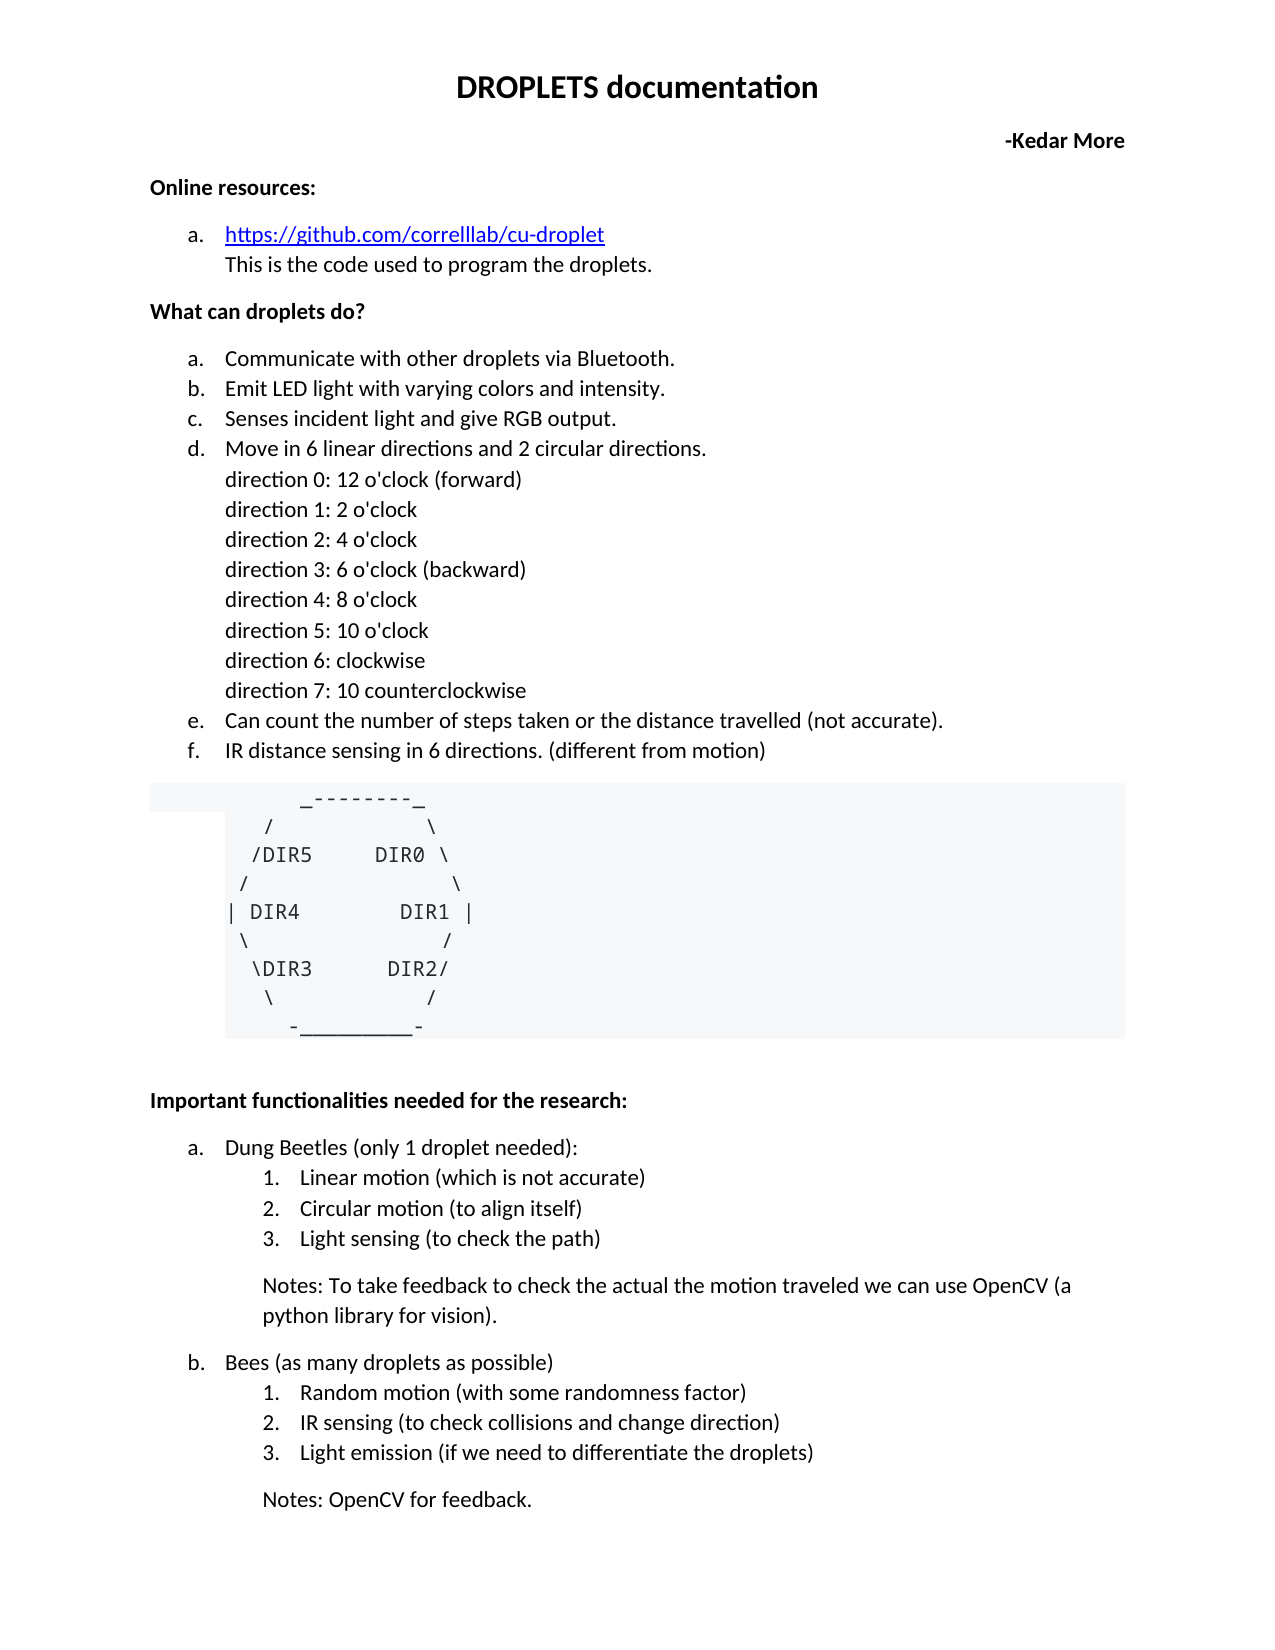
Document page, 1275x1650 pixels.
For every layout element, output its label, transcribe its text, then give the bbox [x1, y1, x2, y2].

list IR distance sensing in 6 directions. (different from motion) [187, 737, 1125, 765]
list Senses incident light and give RGB output. [187, 404, 1125, 432]
text / \ [225, 812, 1125, 840]
list Can count the number of steps taken or the distance travelled (not accurate). [187, 706, 1125, 734]
text -Kedar More [150, 126, 1125, 154]
text \DIR3 DIR2/ [225, 954, 1125, 983]
text Notes: OpenCV for feedback. [262, 1485, 1125, 1513]
list IR sensing (to check collisions and change direction) [262, 1408, 1125, 1436]
list direction 0: 12 o'clock (forward) [225, 465, 1125, 493]
list Linear motion (which is not accurate) [262, 1163, 1125, 1191]
list direction 3: 6 o'clock (backward) [225, 555, 1125, 583]
text DROPLETS documentation [150, 66, 1125, 106]
text _--------_ [150, 783, 1125, 812]
list direction 2: 4 o'clock [225, 525, 1125, 553]
list direction 4: 8 o'clock [225, 586, 1125, 614]
text \ / [225, 926, 1125, 954]
list Bees (as many droplets as possible) [187, 1348, 1125, 1376]
text -_________- [225, 1011, 1125, 1039]
text What can droplets do? [150, 297, 1125, 325]
text Important functionalities needed for the research: [150, 1086, 1125, 1114]
list Circular motion (to align itself) [262, 1194, 1125, 1222]
text / \ [225, 869, 1125, 897]
list Light sensing (to check the path) [262, 1224, 1125, 1252]
list direction 6: clockwise [225, 646, 1125, 674]
list https://github.com/correlllab/cu-droplet [187, 220, 1125, 248]
text /DIR5 DIR0 \ [225, 840, 1125, 869]
list Light emission (if we need to differentiate the droplets) [262, 1438, 1125, 1466]
list Communicate with other droplets via Bluetooth. [187, 344, 1125, 372]
list direction 5: 10 o'clock [225, 616, 1125, 644]
list direction 7: 10 counterclockwise [225, 676, 1125, 704]
list This is the code used to program the droplets. [225, 250, 1125, 278]
text \ / [225, 983, 1125, 1011]
list Move in 6 linear directions and 2 circular directions. [187, 434, 1125, 463]
text Notes: To take feedback to check the actual the motion traveled we can use OpenCV (a python library for vision). [262, 1271, 1125, 1329]
list direction 1: 2 o'clock [225, 495, 1125, 523]
text | DIR4 DIR1 | [225, 897, 1125, 926]
list Dung Beetles (only 1 droplet needed): [187, 1133, 1125, 1161]
list Emit LED light with varying colors and intensity. [187, 374, 1125, 402]
list Random motion (with some randomness factor) [262, 1378, 1125, 1406]
text Online resources: [150, 173, 1125, 201]
